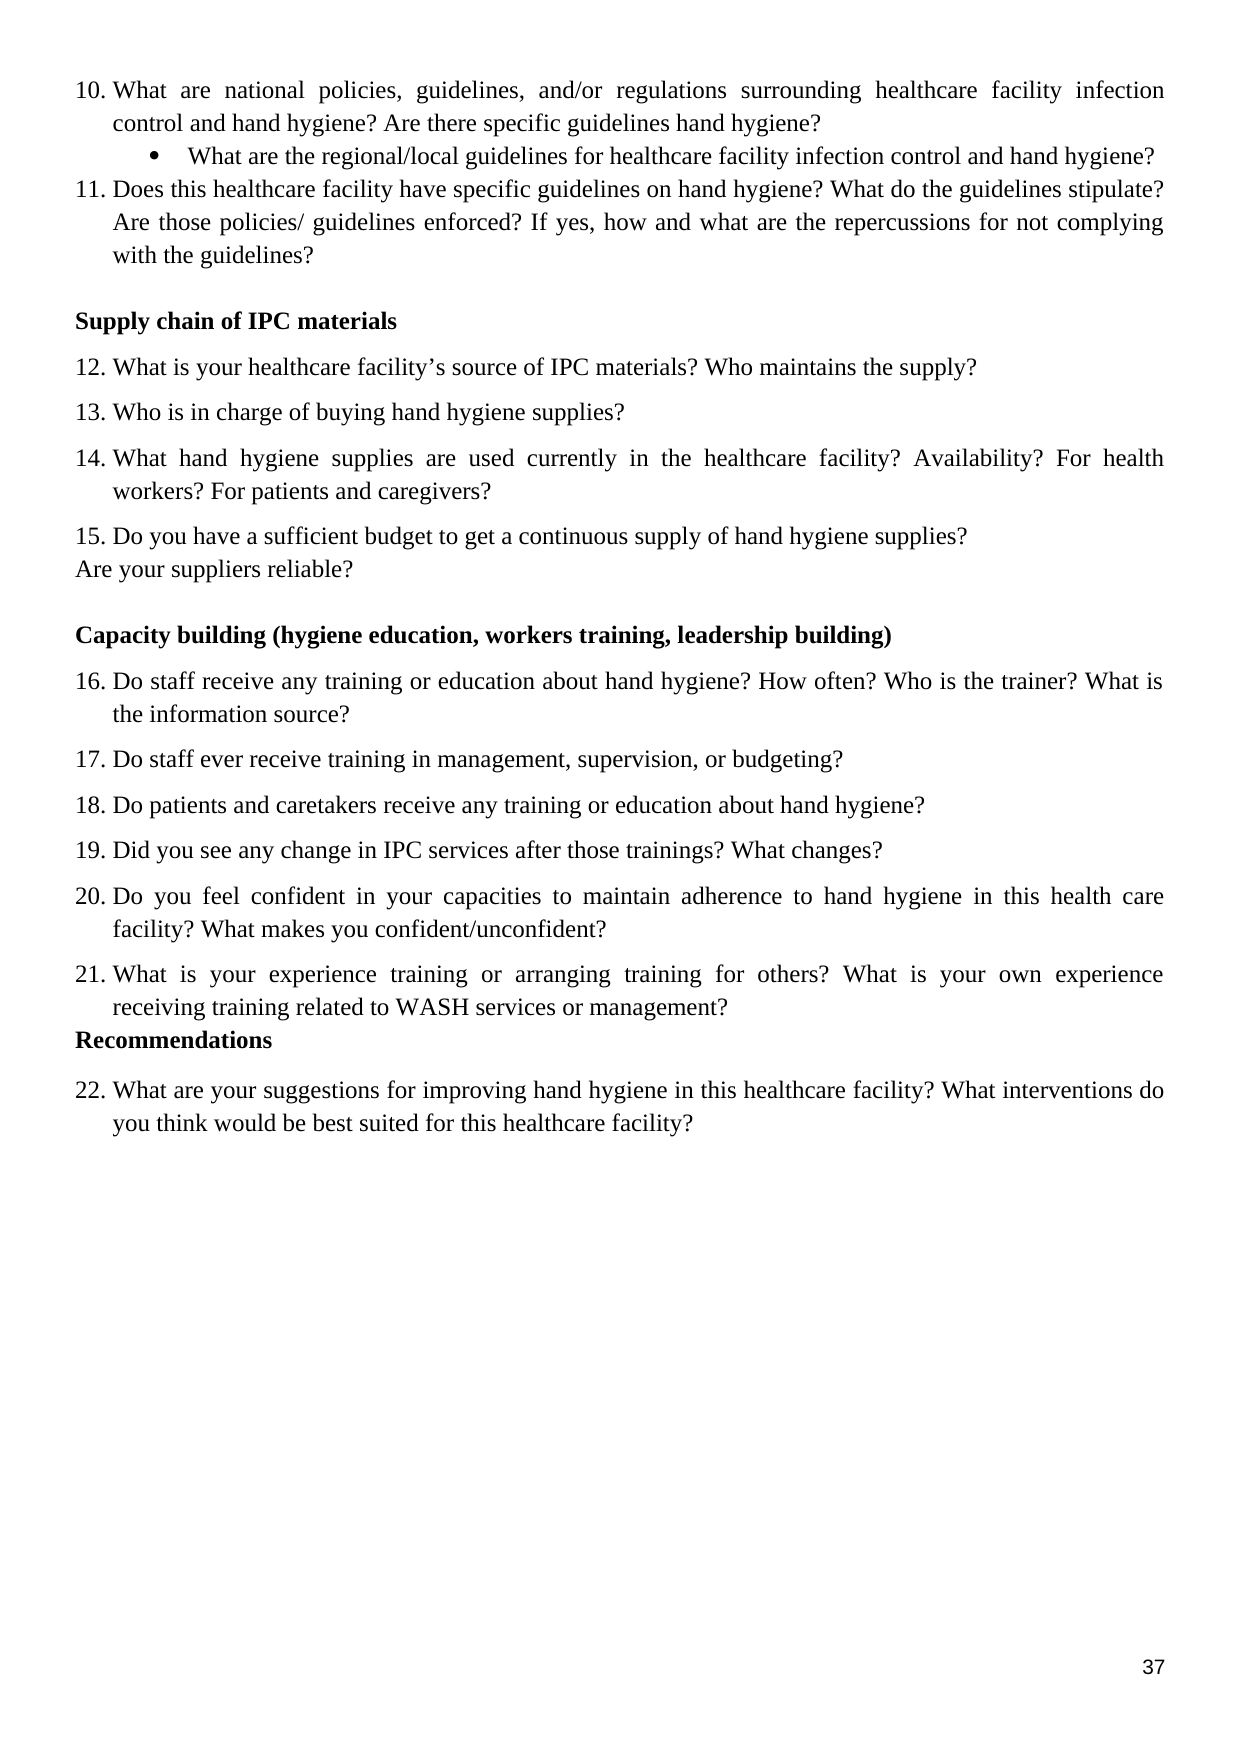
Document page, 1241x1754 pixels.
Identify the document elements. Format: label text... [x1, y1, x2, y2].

list What are national policies, guidelines, and/or regulations surrounding healthcare facility infection control and hand hygiene? Are there specific guidelines hand hygiene? [75, 75, 1165, 137]
list Did you see any change in IPC services after those trainings? What changes? [75, 835, 1165, 864]
list Do staff ever receive training in management, supervision, or budgeting? [75, 744, 1165, 773]
text Are your suppliers reliable? [75, 554, 1165, 583]
list Do you have a sufficient budget to get a continuous supply of hand hygiene supplies? [75, 521, 1165, 550]
list Do staff receive any training or education about hand hygiene? How often? Who is the trainer? What is the information source? [75, 666, 1165, 728]
list What are the regional/local guidelines for healthcare facility infection control and hand hygiene? [150, 141, 1165, 170]
list Do you feel confident in your capacities to maintain adherence to hand hygiene in this health care facility? What makes you confident/unconfident? [75, 881, 1165, 943]
list What is your experience training or arranging training for others? What is your own experience receiving training related to WASH services or management? [75, 959, 1165, 1021]
text Recommendations [75, 1026, 1165, 1054]
list What is your healthcare facility’s source of IPC materials? Who maintains the supply? [75, 352, 1165, 380]
list Who is in charge of buying hand hygiene supplies? [75, 397, 1165, 426]
text Capacity building (hygiene education, workers training, leadership building) [75, 620, 1165, 649]
list What hand hygiene supplies are used currently in the healthcare facility? Availability? For health workers? For patients and caregivers? [75, 443, 1165, 504]
list Do patients and caretakers receive any training or education about hand hygiene? [75, 790, 1165, 819]
list What are your suggestions for improving hand hygiene in this healthcare facility? What interventions do you think would be best suited for this healthcare facility? [75, 1075, 1165, 1137]
text Supply chain of IPC materials [75, 306, 1165, 335]
list Does this healthcare facility have specific guidelines on hand hygiene? What do the guidelines stipulate? Are those policies/ guidelines enforced? If yes, how and what are the repercussions for not complying with the guidelines? [75, 174, 1165, 269]
